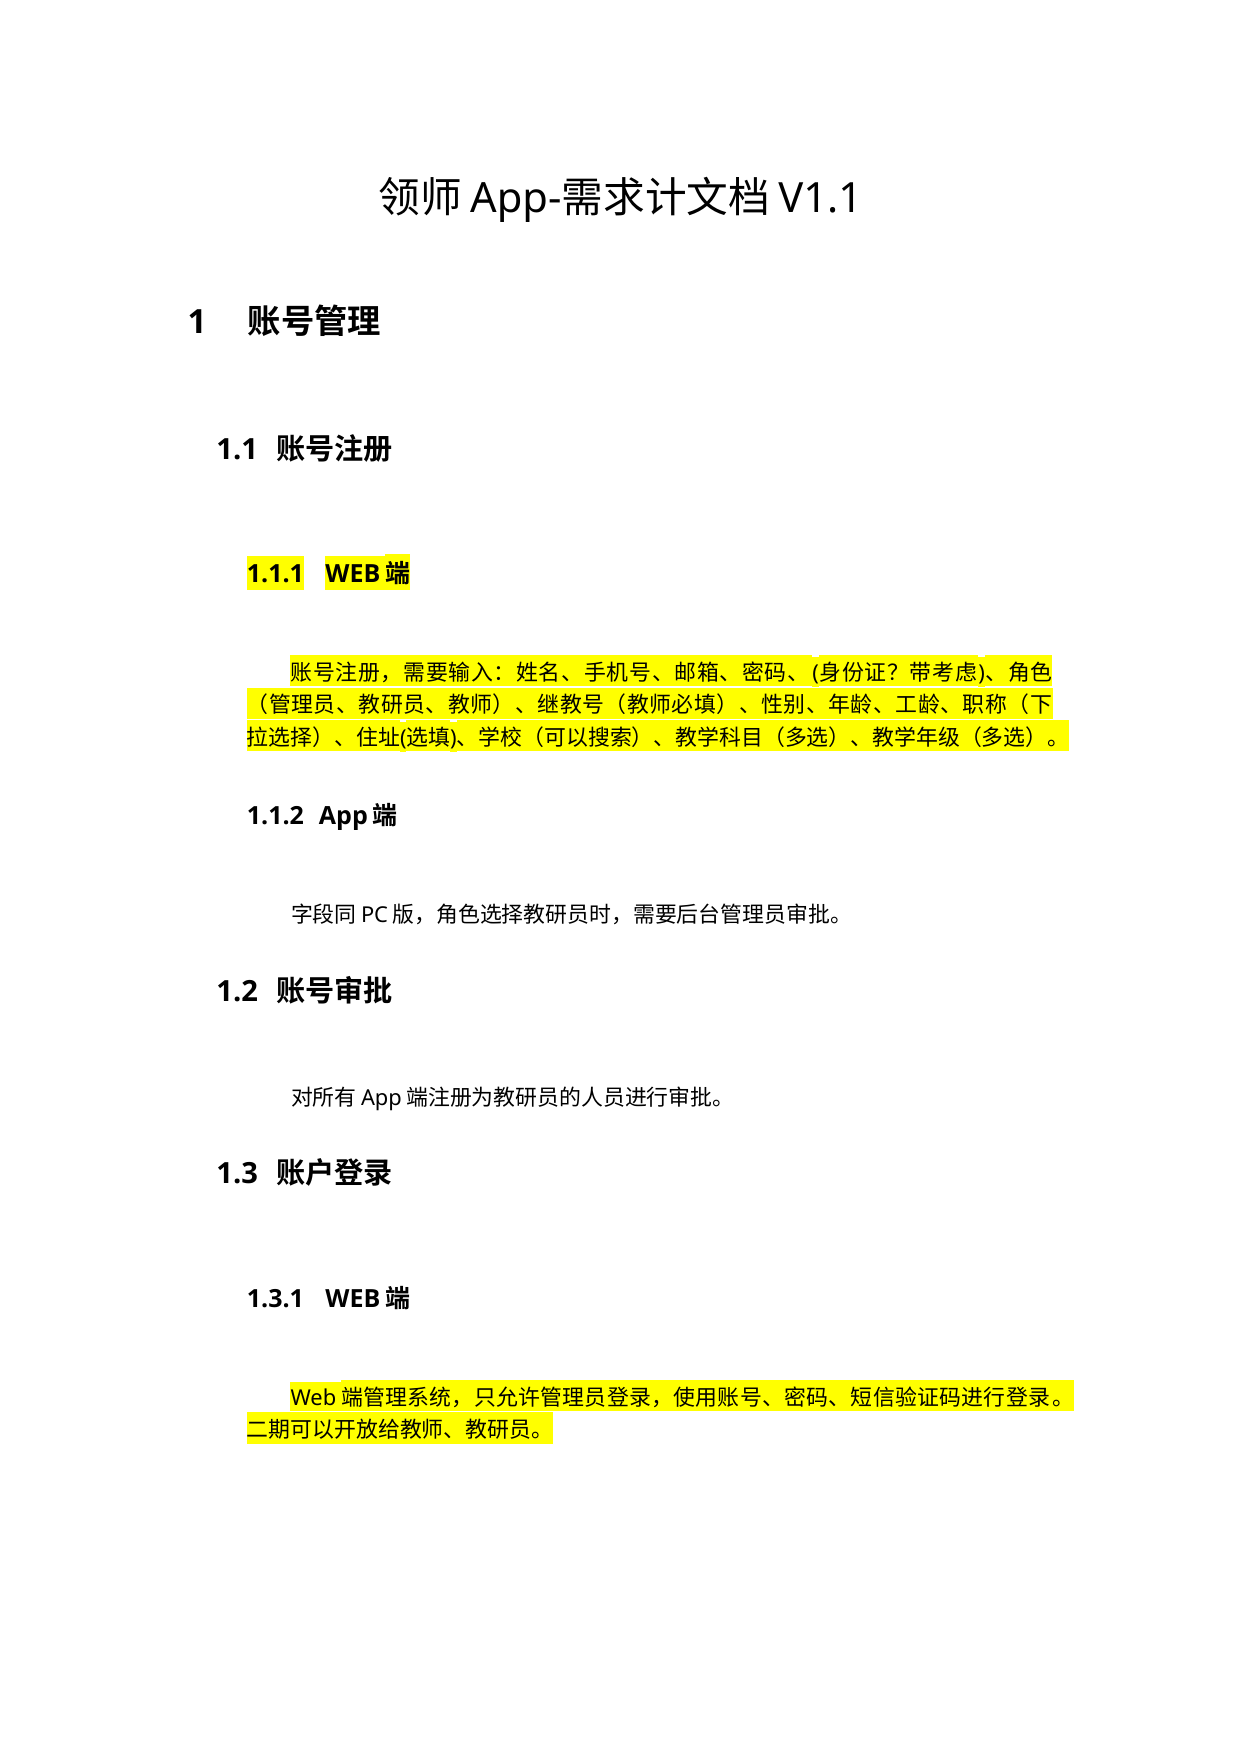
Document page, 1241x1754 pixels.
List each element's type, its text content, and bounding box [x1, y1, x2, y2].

list Web端管理系统，只允许管理员登录，使用账号、密码、短信验证码进行登录。二期可以开放给教师、教研员。 [247, 1379, 1053, 1444]
list 账号注册，需要输入：姓名、手机号、邮箱、密码、(身份证？带考虑)、角色（管理员、教研员、教师）、继教号（教师必填）、性别、年龄、工龄、职称（下拉选择）、住址(选填)、学校（可以搜索）、教学科目（多选）、教学年级（多选）。 [247, 654, 1053, 688]
list 对所有App端注册为教研员的人员进行审批。 [247, 1079, 1053, 1112]
subtitle App端 [247, 781, 1053, 846]
subtitle WEB端 [247, 539, 1053, 604]
subtitle WEB端 [247, 1264, 1053, 1329]
list 字段同PC版，角色选择教研员时，需要后台管理员审批。 [247, 897, 1053, 929]
text 领师App-需求计文档V1.1 [187, 162, 1053, 227]
subtitle 账号审批 [216, 956, 1053, 1021]
subtitle 账户登录 [216, 1139, 1053, 1204]
subtitle 账号管理 [187, 287, 1053, 352]
subtitle 账号注册 [216, 414, 1053, 479]
